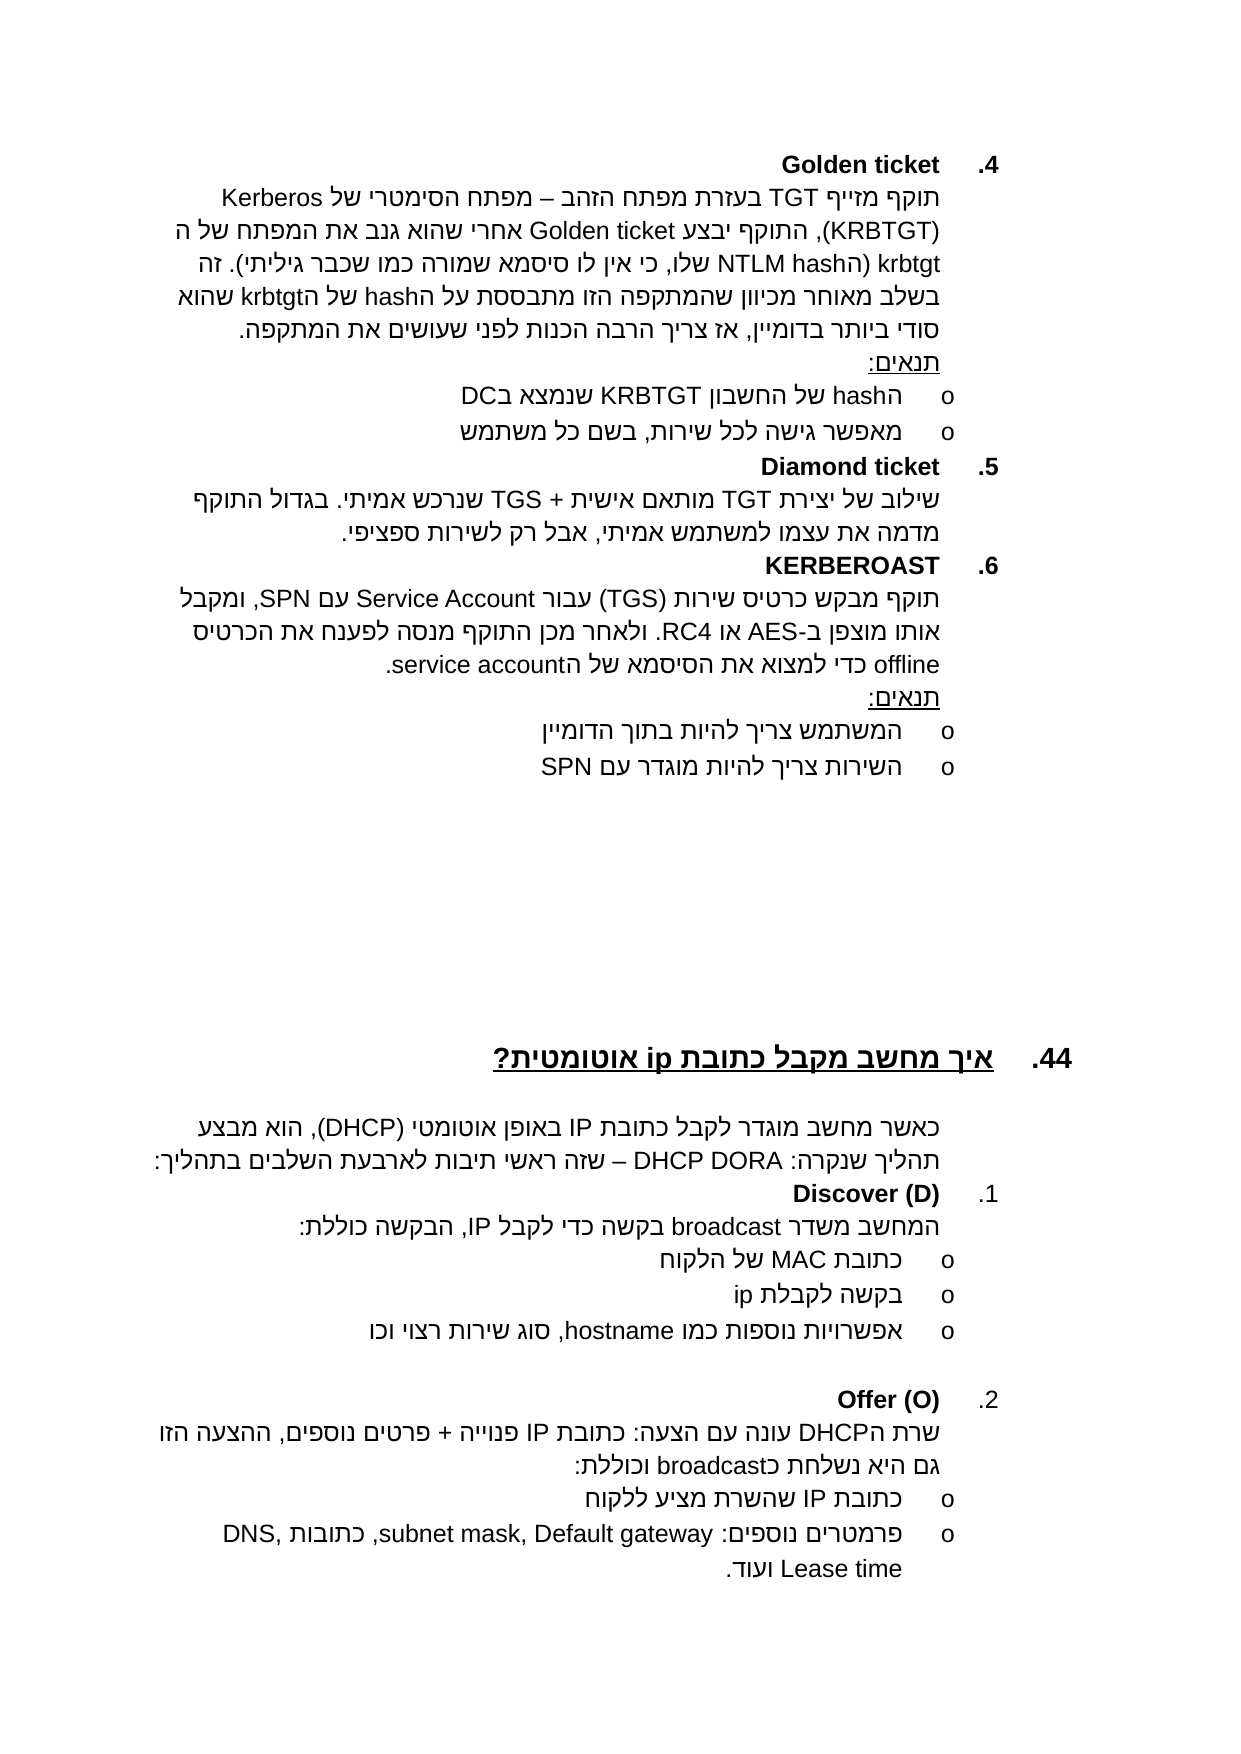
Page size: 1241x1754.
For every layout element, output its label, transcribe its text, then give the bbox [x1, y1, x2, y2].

list שילוב של יצירת TGT מותאם אישית + TGS שנרכש אמיתי. בגדול התוקף מדמה את עצמו למשתמש אמיתי, אבל רק לשירות ספציפי. [150, 485, 940, 547]
list כתובת MAC של הלקוח [150, 1245, 940, 1276]
list Discover (D) [150, 1179, 978, 1208]
list המחשב משדר broadcast בקשה כדי לקבל IP, הבקשה כוללת: [150, 1212, 940, 1241]
list תנאים: [150, 348, 940, 377]
list אפשרויות נוספות כמו hostname, סוג שירות רצוי וכו [150, 1316, 940, 1347]
list תנאים: [150, 683, 940, 712]
list המשתמש צריך להיות בתוך הדומיין [150, 716, 940, 747]
list KERBEROAST [150, 551, 978, 580]
list תוקף מבקש כרטיס שירות (TGS) עבור Service Account עם SPN, ומקבל אותו מוצפן ב-AES או RC4. ולאחר מכן התוקף מנסה לפענח את הכרטיס offline כדי למצוא את הסיסמא של הservice account. [150, 584, 940, 679]
list כתובת IP שהשרת מציע ללקוח [150, 1484, 940, 1514]
list כאשר מחשב מוגדר לקבל כתובת IP באופן אוטומטי (DHCP), הוא מבצע תהליך שנקרה: DHCP DORA – שזה ראשי תיבות לארבעת השלבים בתהליך: [150, 1113, 940, 1175]
list שרת הDHCP עונה עם הצעה: כתובת IP פנוייה + פרטים נוספים, ההצעה הזו גם היא נשלחת כbroadcast וכוללת: [150, 1418, 940, 1479]
list Diamond ticket [150, 452, 978, 481]
list Golden ticket [150, 150, 978, 179]
list תוקף מזייף TGT בעזרת מפתח הזהב – מפתח הסימטרי של Kerberos (KRBTGT), התוקף יבצע Golden ticket אחרי שהוא גנב את המפתח של הkrbtgt (הNTLM hash שלו, כי אין לו סיסמא שמורה כמו שכבר גיליתי). זה בשלב מאוחר מכיוון שהמתקפה הזו מתבססת על הhash של הkrbtgt שהוא סודי ביותר בדומיין, אז צריך הרבה הכנות לפני שעושים את המתקפה. [150, 183, 940, 344]
list פרמטרים נוספים: subnet mask, Default gateway, כתובות DNS, Lease time ועוד. [150, 1519, 940, 1583]
list איך מחשב מקבל כתובת ip אוטומטית? [150, 1041, 1031, 1075]
list השירות צריך להיות מוגדר עם SPN [150, 752, 940, 783]
list בקשה לקבלת ip [150, 1281, 940, 1311]
list Offer (O) [150, 1384, 978, 1413]
list הhash של החשבון KRBTGT שנמצא בDC [150, 381, 940, 412]
list מאפשר גישה לכל שירות, בשם כל משתמש [150, 417, 940, 448]
